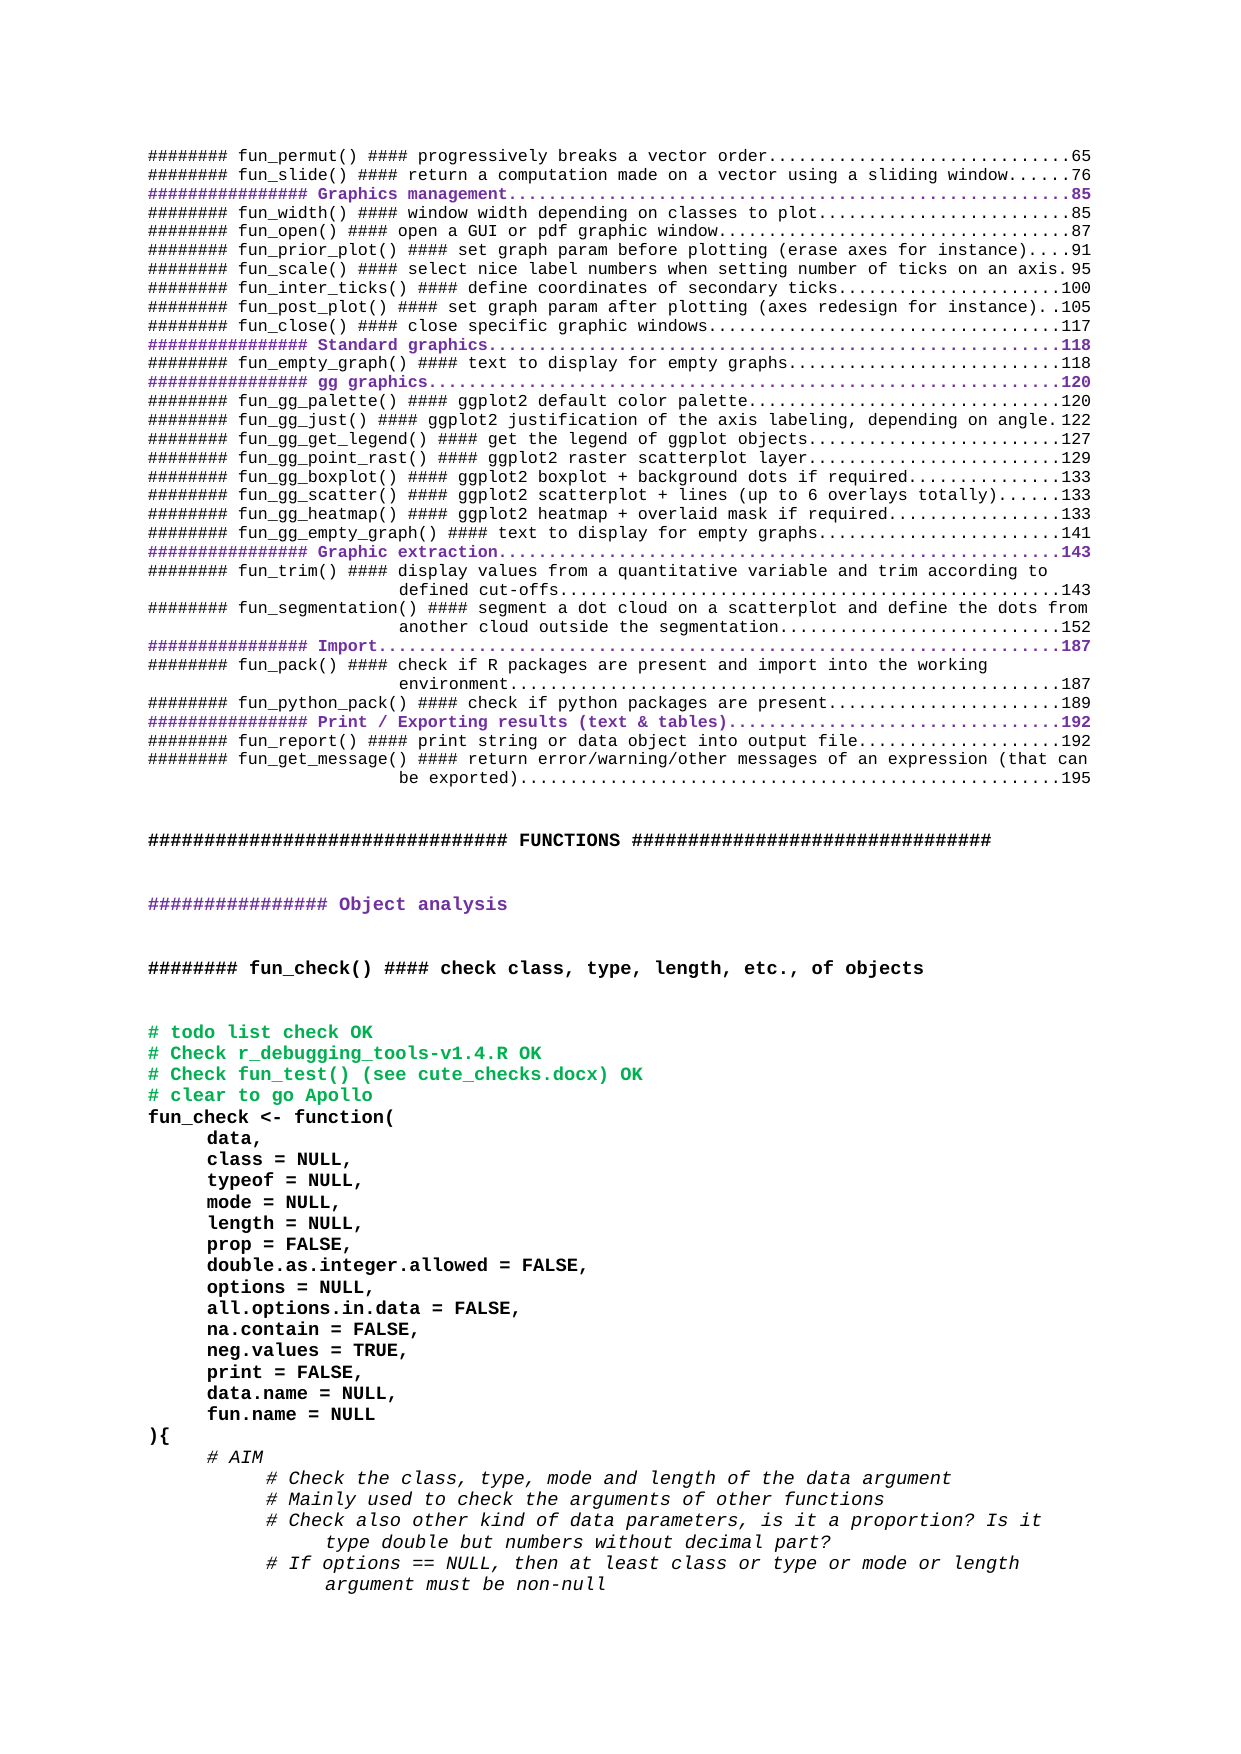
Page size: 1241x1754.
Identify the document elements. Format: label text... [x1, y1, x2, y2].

text ######## fun_check() #### check class, type, length, etc., of objects [148, 959, 1093, 980]
text data, [207, 1129, 1093, 1150]
text # clear to go Apollo [148, 1086, 1093, 1107]
text ######## fun_gg_empty_graph() #### text to display for empty graphs 141 [148, 525, 1093, 543]
text ######## fun_get_message() #### return error/warning/other messages of an expression (that can be exported) 195 [148, 751, 1093, 789]
text # If options == NULL, then at least class or type or mode or length argument must be non-null [266, 1554, 1093, 1596]
text ######## fun_report() #### print string or data object into output file 192 [148, 732, 1093, 751]
text ######## fun_gg_heatmap() #### ggplot2 heatmap + overlaid mask if required 133 [148, 506, 1093, 525]
text ######## fun_permut() #### progressively breaks a vector order 65 [148, 148, 1093, 166]
text neg.values = TRUE, [207, 1341, 1093, 1362]
text data.name = NULL, [207, 1384, 1093, 1405]
text prop = FALSE, [207, 1235, 1093, 1256]
text ######## fun_gg_point_rast() #### ggplot2 raster scatterplot layer 129 [148, 449, 1093, 468]
text ######## fun_width() #### window width depending on classes to plot 85 [148, 204, 1093, 223]
text ######## fun_gg_boxplot() #### ggplot2 boxplot + background dots if required 133 [148, 468, 1093, 487]
text length = NULL, [207, 1214, 1093, 1235]
text ################ Object analysis [148, 895, 1093, 916]
text # AIM [207, 1447, 1093, 1469]
text ######## fun_prior_plot() #### set graph param before plotting (erase axes for instance) 91 [148, 242, 1093, 261]
text typeof = NULL, [207, 1171, 1093, 1192]
text ######## fun_empty_graph() #### text to display for empty graphs 118 [148, 355, 1093, 374]
text ################ Standard graphics 118 [148, 336, 1093, 355]
text ######## fun_gg_palette() #### ggplot2 default color palette 120 [148, 393, 1093, 412]
text ######## fun_open() #### open a GUI or pdf graphic window 87 [148, 223, 1093, 242]
text ################ Import 187 [148, 638, 1093, 657]
text ######## fun_segmentation() #### segment a dot cloud on a scatterplot and define the dots from another cloud outside the segmentation 152 [148, 600, 1093, 638]
text class = NULL, [207, 1150, 1093, 1171]
text print = FALSE, [207, 1362, 1093, 1384]
text na.contain = FALSE, [207, 1320, 1093, 1341]
text ){ [148, 1426, 1093, 1447]
text ######## fun_gg_scatter() #### ggplot2 scatterplot + lines (up to 6 overlays totally) 133 [148, 487, 1093, 506]
text # Mainly used to check the arguments of other functions [266, 1490, 1093, 1511]
text ######## fun_gg_just() #### ggplot2 justification of the axis labeling, depending on angle 122 [148, 412, 1093, 430]
text all.options.in.data = FALSE, [207, 1299, 1093, 1320]
text # Check r_debugging_tools-v1.4.R OK [148, 1044, 1093, 1065]
text ################ Print / Exporting results (text & tables) 192 [148, 713, 1093, 732]
text ######## fun_close() #### close specific graphic windows 117 [148, 317, 1093, 336]
text ######## fun_gg_get_legend() #### get the legend of ggplot objects 127 [148, 430, 1093, 449]
text double.as.integer.allowed = FALSE, [207, 1256, 1093, 1277]
text mode = NULL, [207, 1192, 1093, 1214]
text ################ Graphic extraction 143 [148, 543, 1093, 562]
text fun_check <- function( [148, 1107, 1093, 1129]
text # Check also other kind of data parameters, is it a proportion? Is it type double but numbers without decimal part? [266, 1511, 1093, 1554]
text # Check fun_test() (see cute_checks.docx) OK [148, 1065, 1093, 1086]
text # Check the class, type, mode and length of the data argument [266, 1469, 1093, 1490]
text ################ gg graphics 120 [148, 374, 1093, 393]
text ######## fun_python_pack() #### check if python packages are present 189 [148, 694, 1093, 713]
text # todo list check OK [148, 1022, 1093, 1044]
text fun.name = NULL [207, 1405, 1093, 1426]
text options = NULL, [207, 1277, 1093, 1299]
text ######## fun_inter_ticks() #### define coordinates of secondary ticks 100 [148, 279, 1093, 298]
text ################ Graphics management 85 [148, 185, 1093, 204]
text ######## fun_trim() #### display values from a quantitative variable and trim according to defined cut-offs 143 [148, 562, 1093, 600]
text ######## fun_pack() #### check if R packages are present and import into the working environment 187 [148, 657, 1093, 694]
text ######## fun_post_plot() #### set graph param after plotting (axes redesign for instance) 105 [148, 298, 1093, 317]
text ################################ FUNCTIONS ################################ [148, 831, 1093, 852]
text ######## fun_scale() #### select nice label numbers when setting number of ticks on an axis 95 [148, 261, 1093, 279]
text ######## fun_slide() #### return a computation made on a vector using a sliding window 76 [148, 166, 1093, 185]
